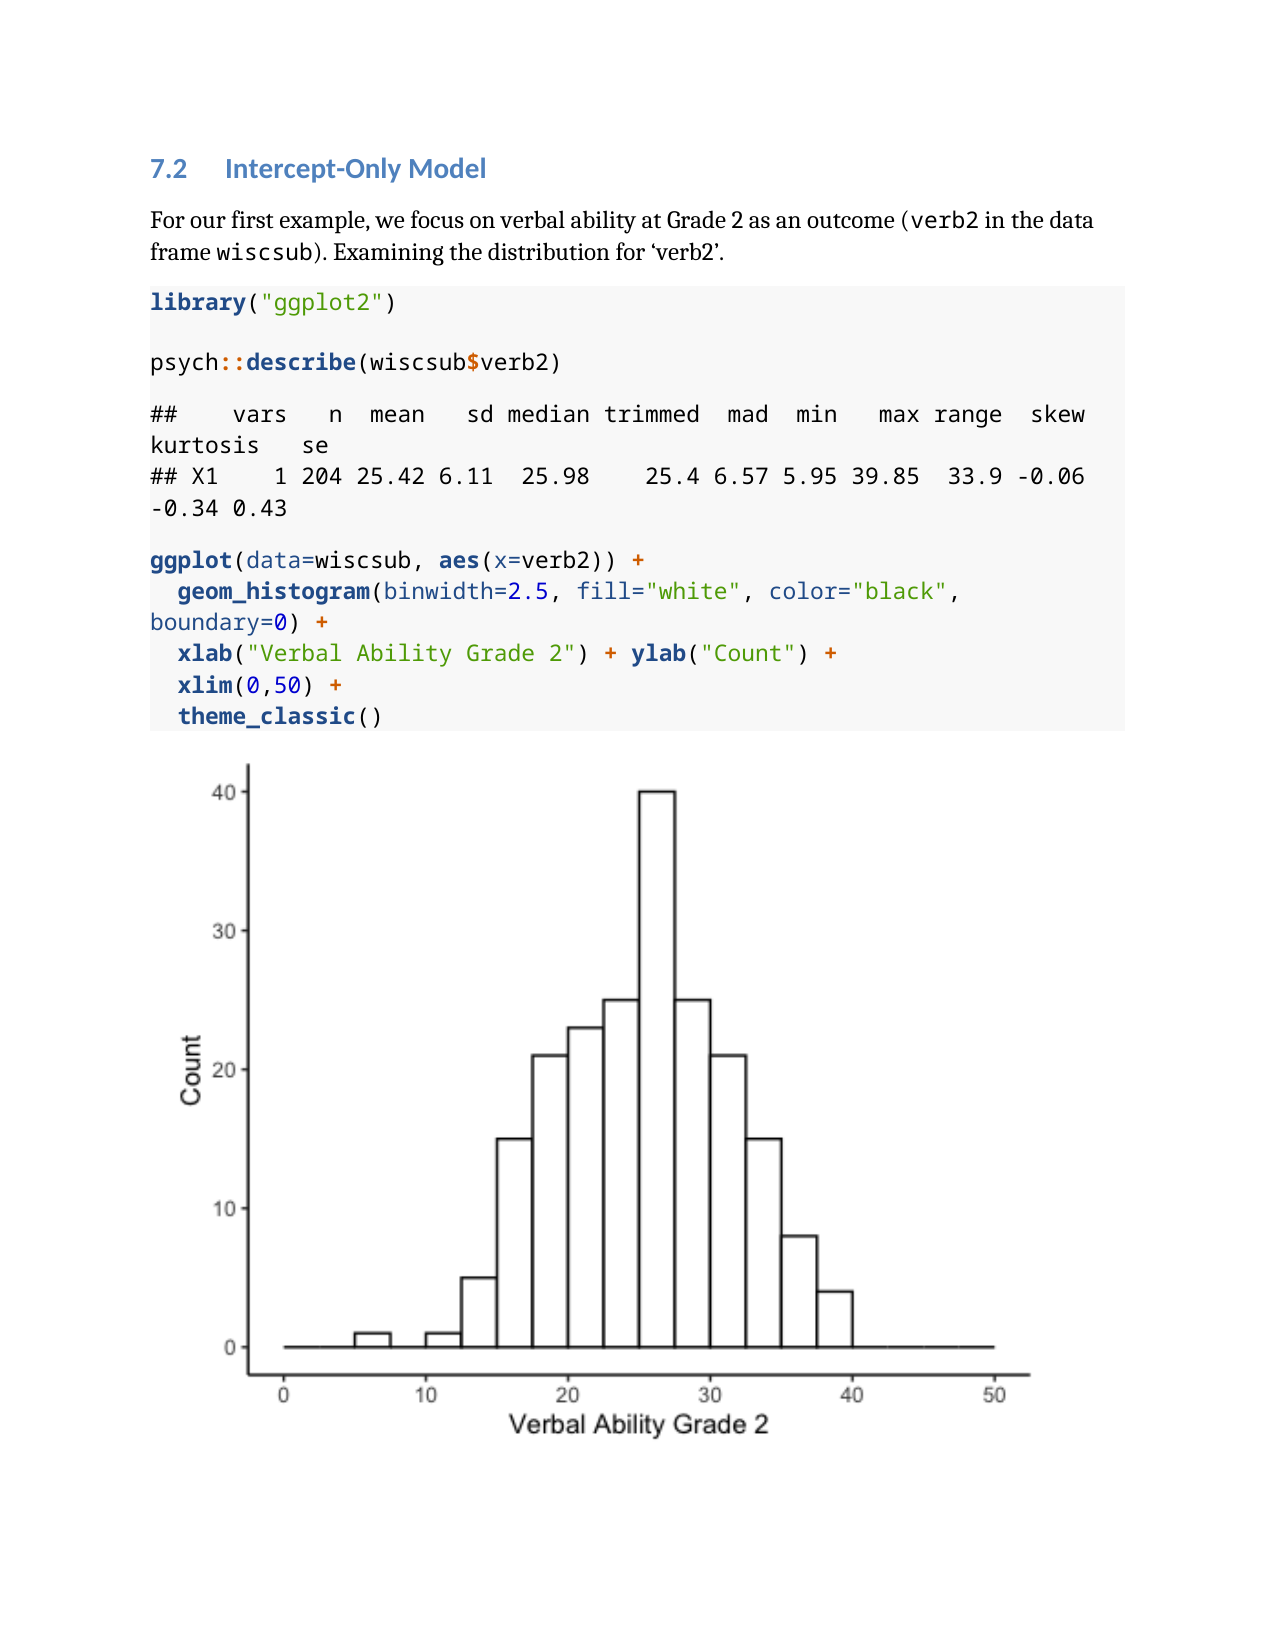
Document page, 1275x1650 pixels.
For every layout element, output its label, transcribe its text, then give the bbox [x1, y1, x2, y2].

picture [168, 751, 1044, 1452]
text library("ggplot2") psych::describe(wiscsub$verb2) [150, 286, 1125, 377]
subtitle 7.2 Intercept-Only Model [150, 150, 1125, 186]
text ## vars n mean sd median trimmed mad min max range skew kurtosis se ## X1 1 204 25.42 6.11 25.98 25.4 6.57 5.95 39.85 33.9 -0.06 -0.34 0.43 [150, 398, 1125, 523]
text ggplot(data=wiscsub, aes(x=verb2)) + geom_histogram(binwidth=2.5, fill="white", color="black", boundary=0) + xlab("Verbal Ability Grade 2") + ylab("Count") + xlim(0,50) + theme_classic() [150, 543, 1125, 731]
text For our first example, we focus on verbal ability at Grade 2 as an outcome (verb2 in the data frame wiscsub). Examining the distribution for ‘verb2’. [150, 204, 1125, 267]
